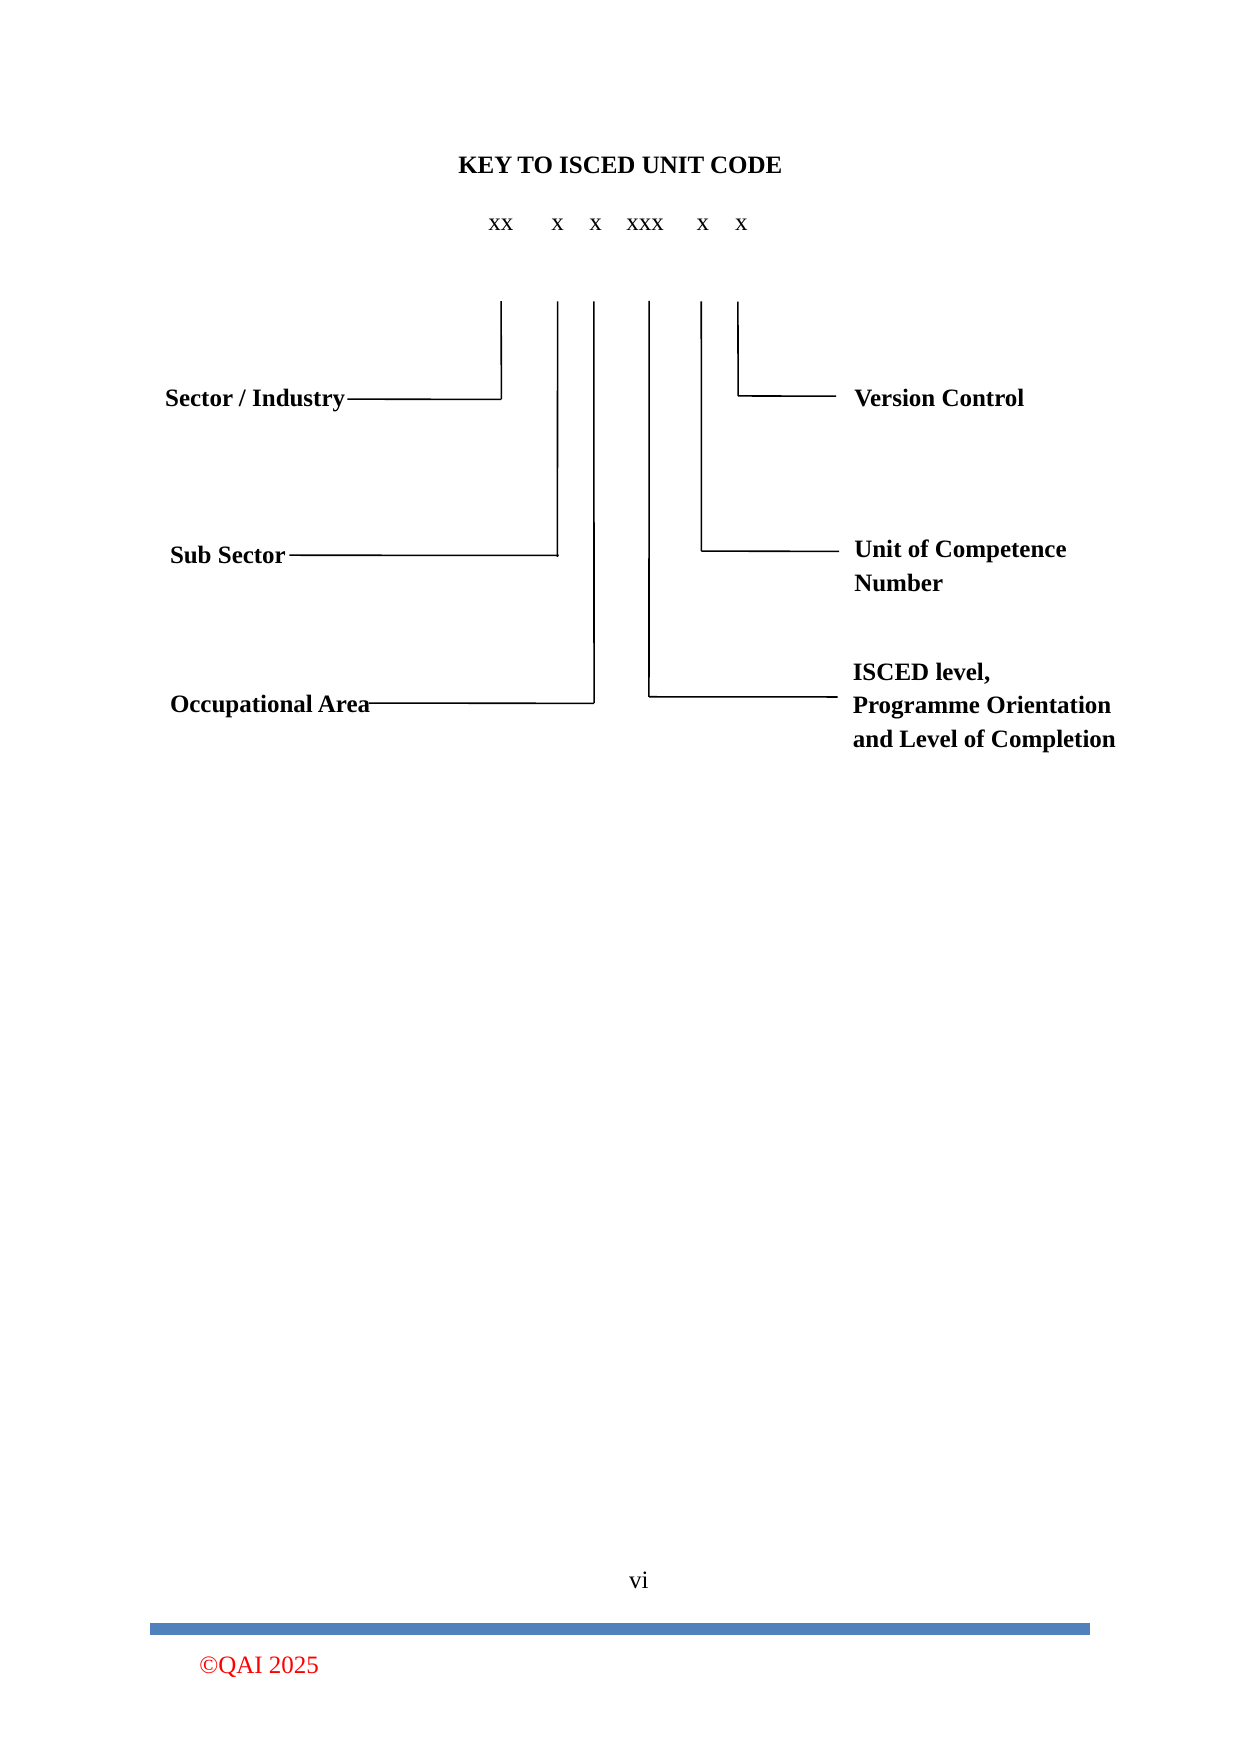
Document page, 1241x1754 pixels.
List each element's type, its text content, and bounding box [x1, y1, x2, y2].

text KEY TO ISCED UNIT CODE [150, 150, 1090, 179]
